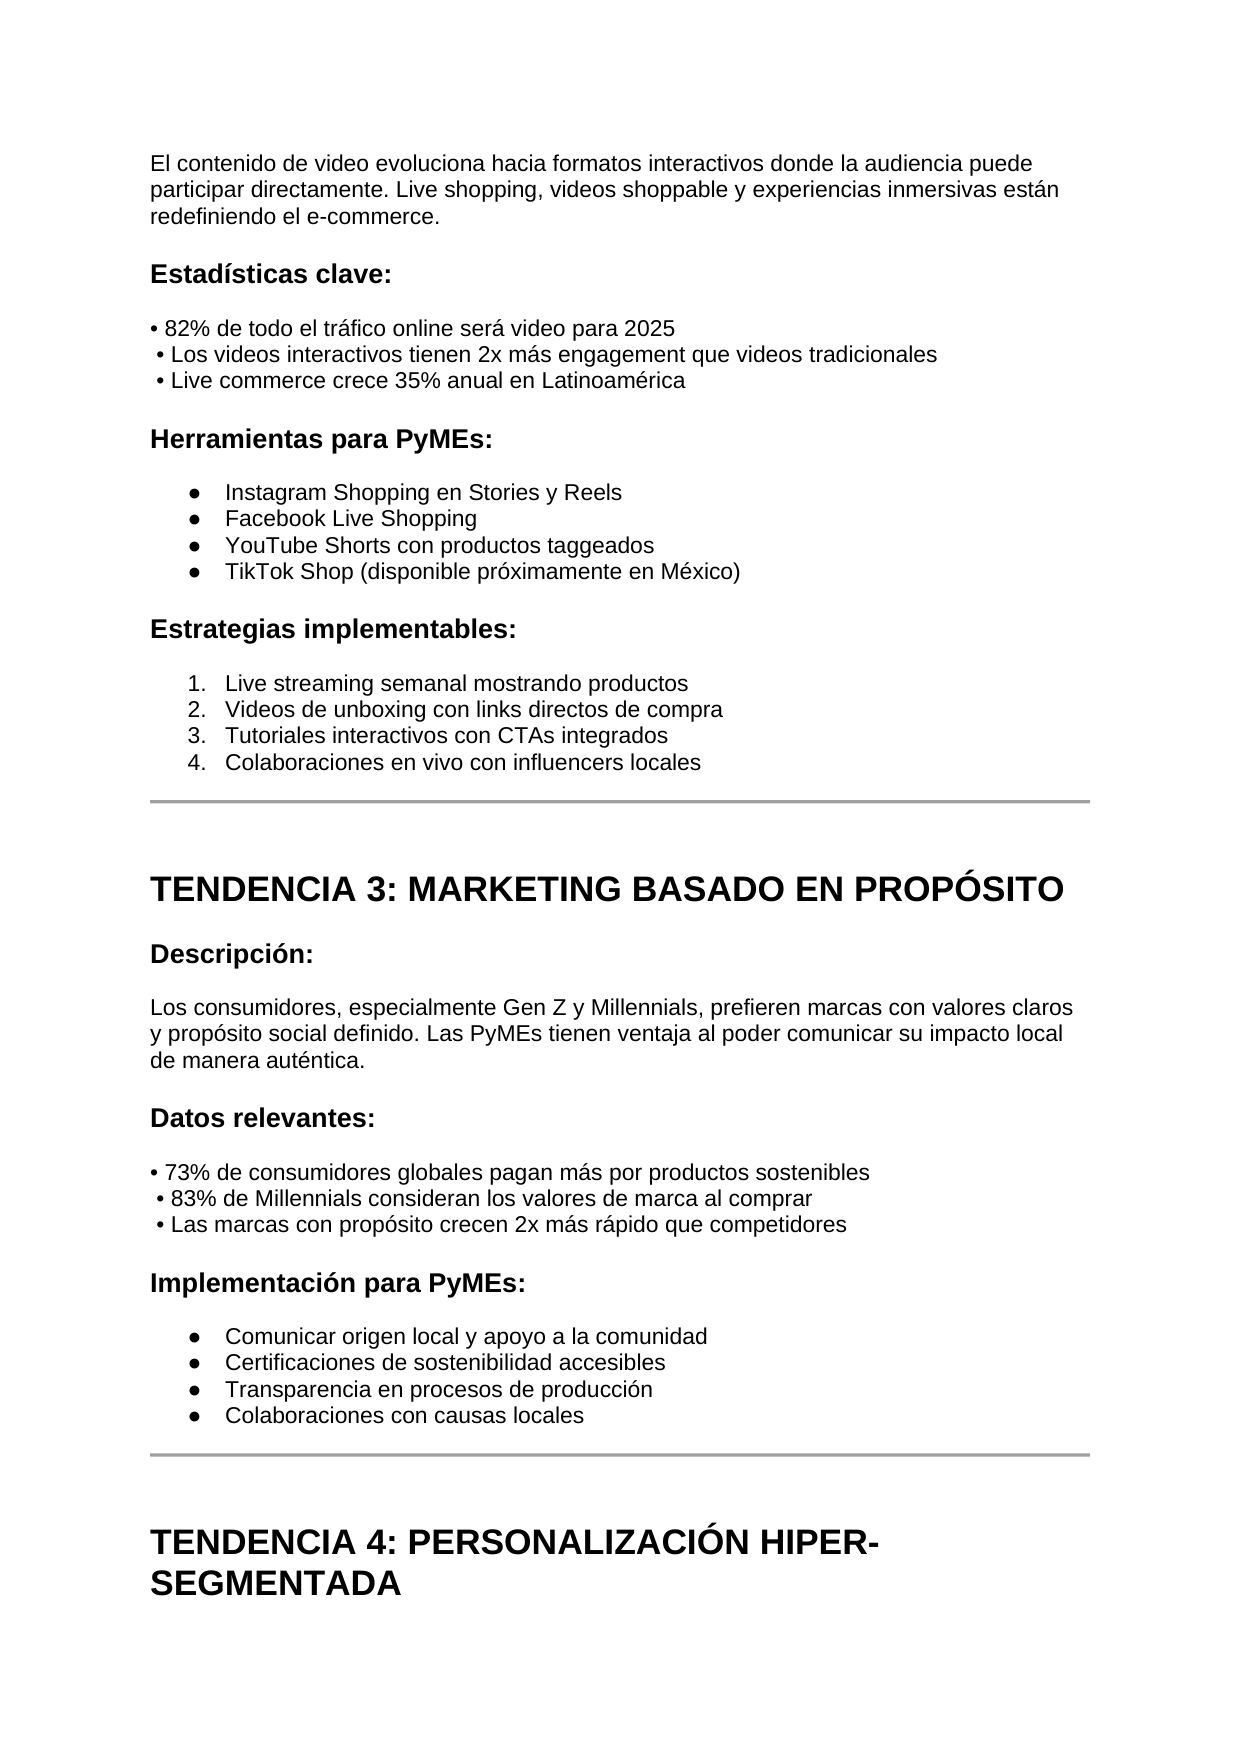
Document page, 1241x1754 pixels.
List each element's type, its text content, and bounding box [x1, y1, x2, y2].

subtitle Estadísticas clave: [150, 258, 1090, 289]
text El contenido de video evoluciona hacia formatos interactivos donde la audiencia puede participar directamente. Live shopping, videos shoppable y experiencias inmersivas están redefiniendo el e-commerce. [150, 150, 1090, 229]
list Tutoriales interactivos con CTAs integrados [187, 722, 1090, 749]
list Transparencia en procesos de producción [187, 1376, 1090, 1402]
subtitle TENDENCIA 3: MARKETING BASADO EN PROPÓSITO [150, 868, 1090, 909]
list Instagram Shopping en Stories y Reels [187, 479, 1090, 505]
list TikTok Shop (disponible próximamente en México) [187, 558, 1090, 584]
list Colaboraciones en vivo con influencers locales [187, 749, 1090, 775]
text • 82% de todo el tráfico online será video para 2025 • Los videos interactivos tienen 2x más engagement que videos tradicionales • Live commerce crece 35% anual en Latinoamérica [150, 314, 1090, 393]
subtitle TENDENCIA 4: PERSONALIZACIÓN HIPER-SEGMENTADA [150, 1521, 1090, 1603]
subtitle Herramientas para PyMEs: [150, 423, 1090, 454]
list Colaboraciones con causas locales [187, 1402, 1090, 1428]
subtitle Estrategias implementables: [150, 613, 1090, 645]
subtitle Implementación para PyMEs: [150, 1267, 1090, 1298]
list YouTube Shorts con productos taggeados [187, 532, 1090, 558]
list Certificaciones de sostenibilidad accesibles [187, 1349, 1090, 1376]
list Live streaming semanal mostrando productos [187, 670, 1090, 696]
text Los consumidores, especialmente Gen Z y Millennials, prefieren marcas con valores claros y propósito social definido. Las PyMEs tienen ventaja al poder comunicar su impacto local de manera auténtica. [150, 994, 1090, 1073]
list Facebook Live Shopping [187, 505, 1090, 532]
list Videos de unboxing con links directos de compra [187, 696, 1090, 722]
text • 73% de consumidores globales pagan más por productos sostenibles • 83% de Millennials consideran los valores de marca al comprar • Las marcas con propósito crecen 2x más rápido que competidores [150, 1158, 1090, 1238]
subtitle Datos relevantes: [150, 1102, 1090, 1133]
list Comunicar origen local y apoyo a la comunidad [187, 1323, 1090, 1349]
subtitle Descripción: [150, 938, 1090, 969]
